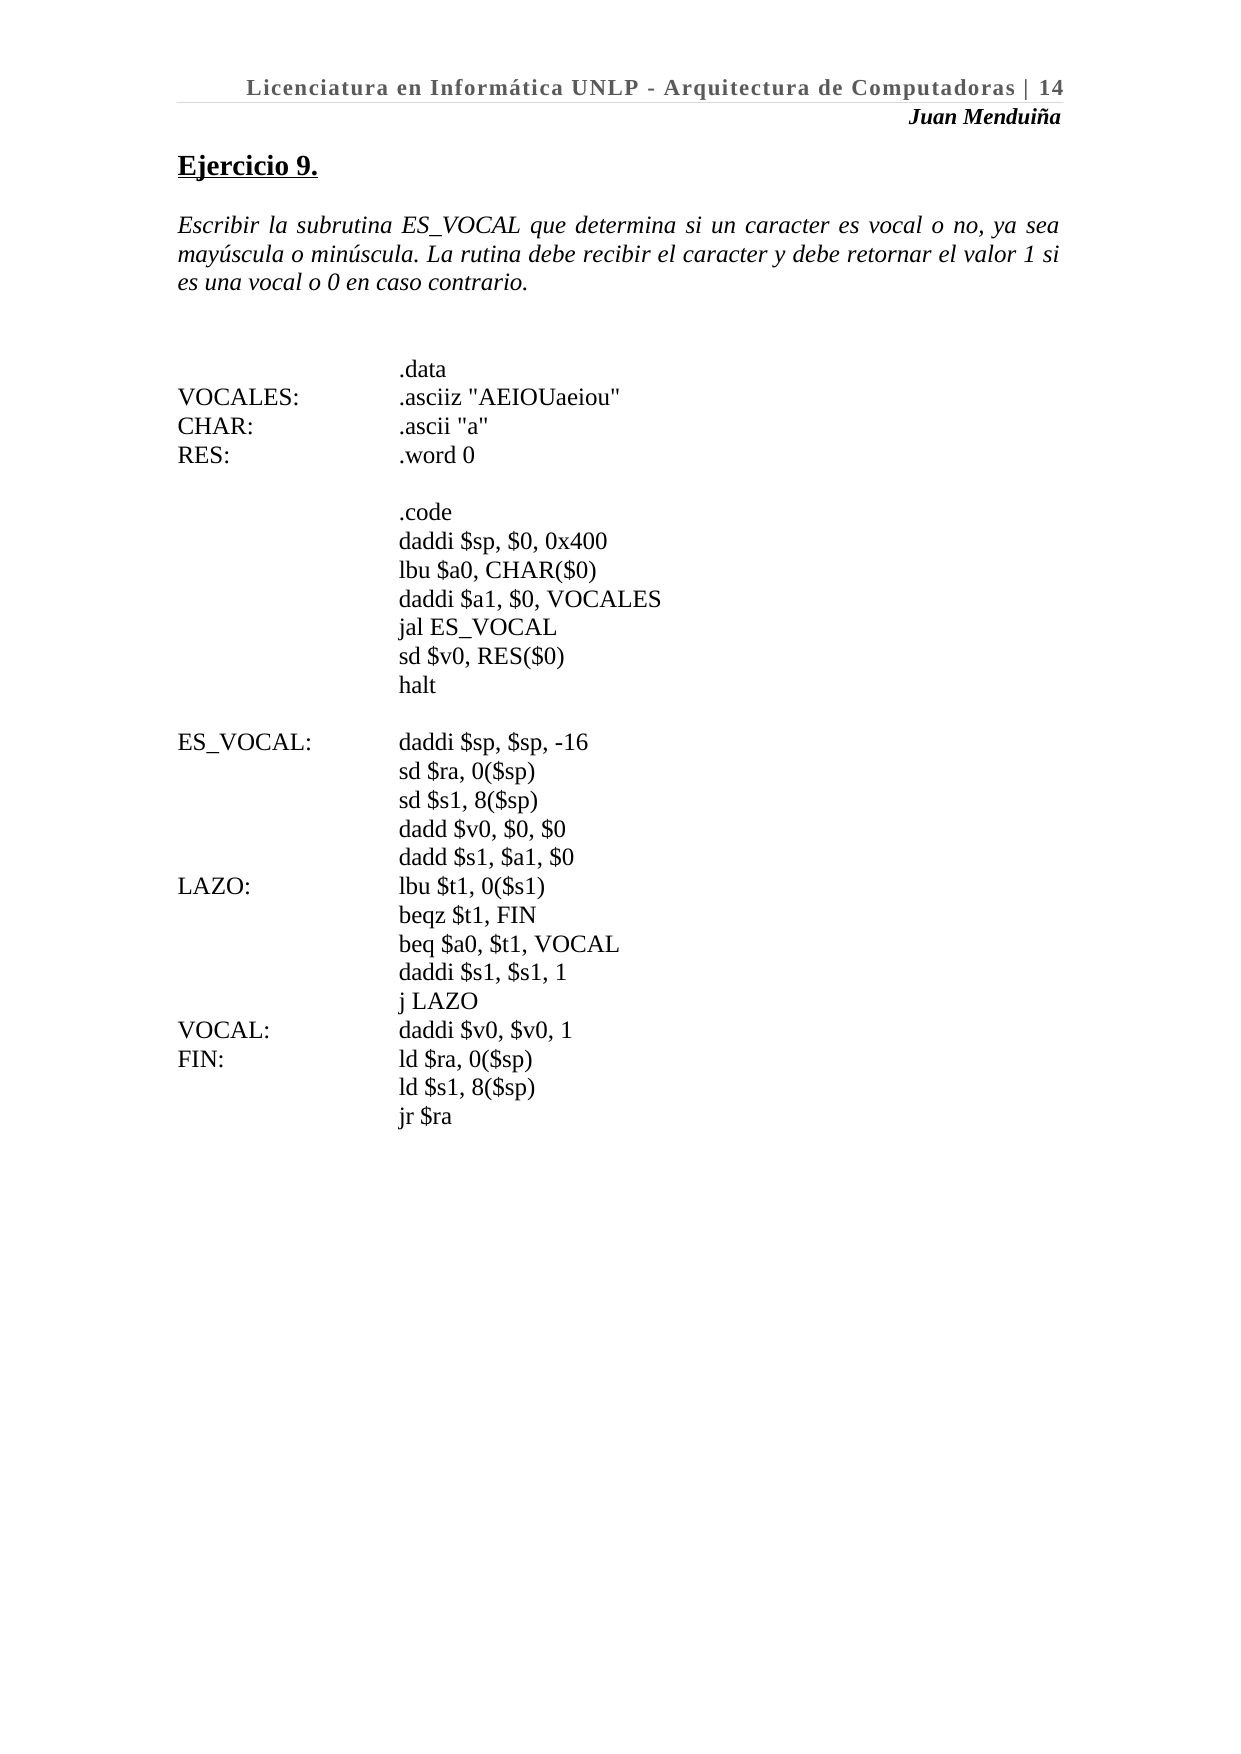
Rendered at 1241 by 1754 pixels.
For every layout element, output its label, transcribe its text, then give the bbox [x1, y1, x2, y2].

text sd $ra, 0($sp) [325, 756, 1063, 785]
text CHAR: .ascii "a" [177, 411, 1063, 440]
text Ejercicio 9. [177, 148, 1063, 181]
text jr $ra [325, 1101, 1063, 1130]
text dadd $s1, $a1, $0 [325, 842, 1063, 871]
text ld $s1, 8($sp) [325, 1072, 1063, 1101]
text LAZO: lbu $t1, 0($s1) [177, 871, 1063, 900]
text ES_VOCAL: daddi $sp, $sp, -16 [177, 727, 1063, 756]
text sd $v0, RES($0) [325, 641, 1063, 670]
text daddi $a1, $0, VOCALES [325, 584, 1063, 612]
text beqz $t1, FIN [325, 900, 1063, 929]
text beq $a0, $t1, VOCAL [325, 929, 1063, 957]
text j LAZO [325, 986, 1063, 1015]
text dadd $v0, $0, $0 [325, 814, 1063, 842]
text VOCAL: daddi $v0, $v0, 1 [177, 1015, 1063, 1044]
text Escribir la subrutina ES_VOCAL que determina si un caracter es vocal o no, ya sea mayúscula o minúscula. La rutina debe recibir el caracter y debe retornar el valor 1 si es una vocal o 0 en caso contrario. [177, 210, 1063, 296]
text daddi $s1, $s1, 1 [325, 957, 1063, 986]
text sd $s1, 8($sp) [325, 785, 1063, 814]
text .code [325, 497, 1063, 526]
text FIN: ld $ra, 0($sp) [177, 1044, 1063, 1072]
text jal ES_VOCAL [325, 612, 1063, 641]
text halt [325, 670, 1063, 699]
text daddi $sp, $0, 0x400 [325, 526, 1063, 555]
text RES: .word 0 [177, 440, 1063, 469]
text lbu $a0, CHAR($0) [325, 555, 1063, 584]
text .data [325, 354, 1063, 382]
text VOCALES: .asciiz "AEIOUaeiou" [177, 382, 1063, 411]
